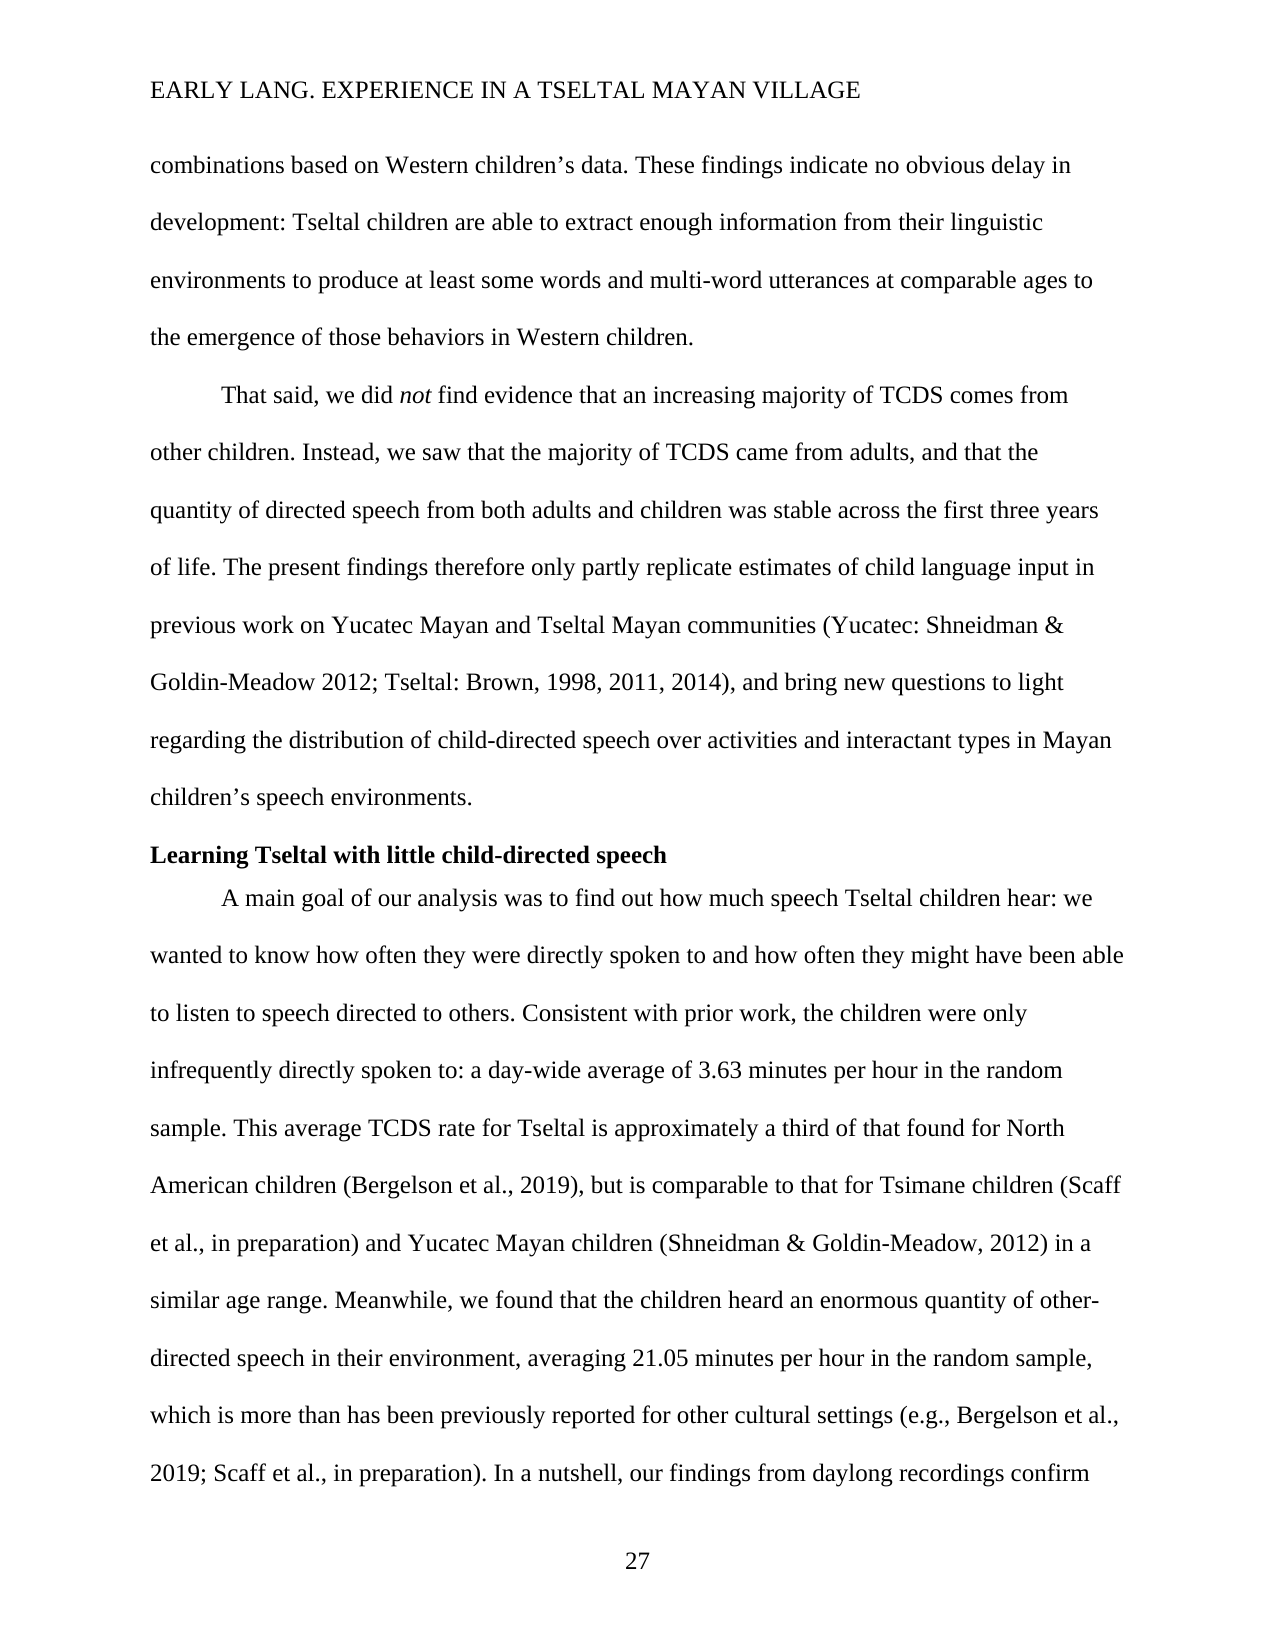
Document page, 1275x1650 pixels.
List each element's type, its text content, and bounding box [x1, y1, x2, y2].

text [150, 883, 1125, 1487]
text That said, we did not find evidence that an increasing majority of TCDS comes from other children. Instead, we saw that the majority of TCDS came from adults, and that the quantity of directed speech from both adults and children was stable across the first three years of life. The present findings therefore only partly replicate estimates of child language input in previous work on Yucatec Mayan and Tseltal Mayan communities (Yucatec: Shneidman & Goldin-Meadow 2012; Tseltal: Brown, 1998, 2011, 2014), and bring new questions to light regarding the distribution of child-directed speech over activities and interactant types in Mayan children’s speech environments. [150, 380, 1125, 811]
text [150, 150, 1125, 351]
subtitle Learning Tseltal with little child-directed speech [150, 840, 1125, 869]
